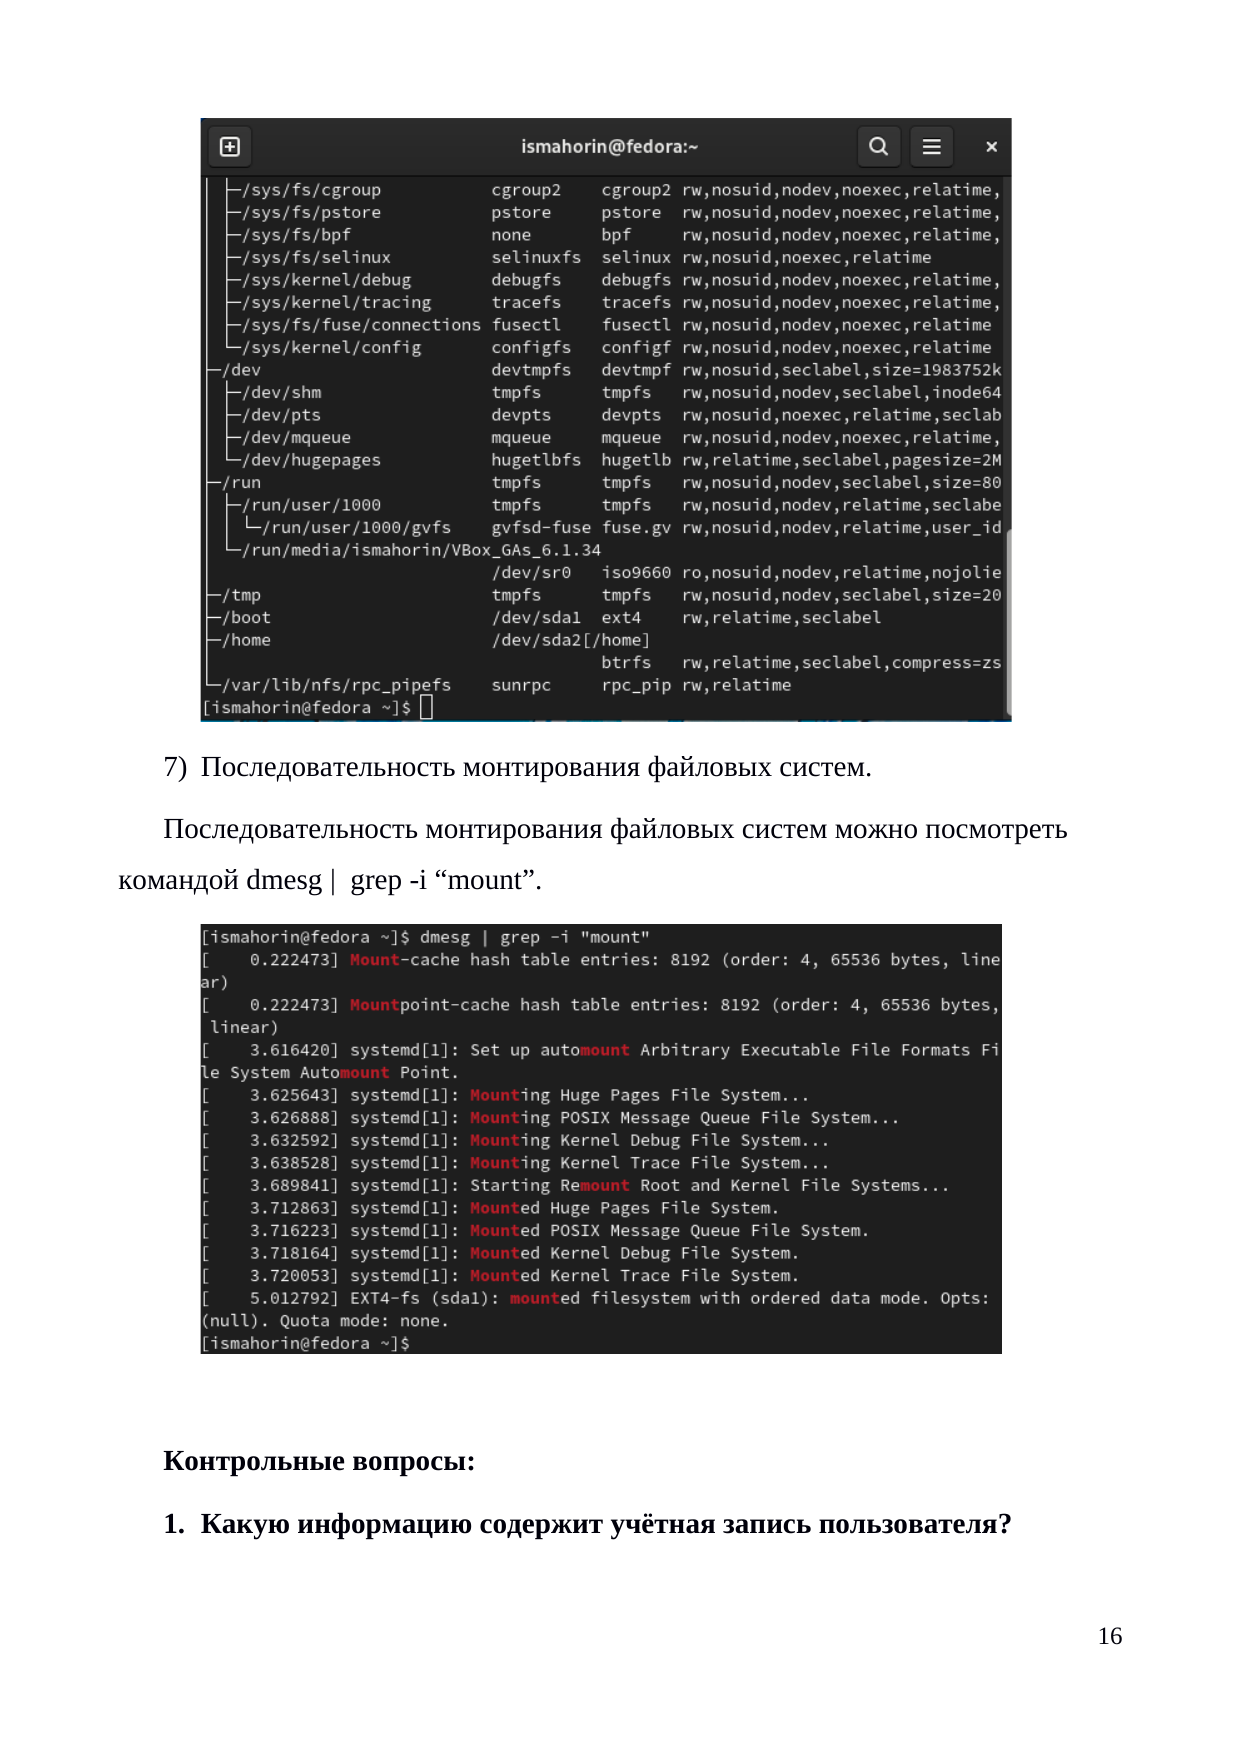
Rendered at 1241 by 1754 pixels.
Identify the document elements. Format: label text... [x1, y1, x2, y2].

text Контрольные вопросы: [118, 1443, 1122, 1477]
list Какую информацию содержит учётная запись пользователя? [163, 1506, 1122, 1539]
picture [200, 118, 1012, 722]
text Последовательность монтирования файловых систем можно посмотреть командой dmesg | grep -i “mount”. [118, 812, 1122, 895]
list Последовательность монтирования файловых систем. [163, 749, 1122, 782]
picture [200, 924, 1002, 1354]
